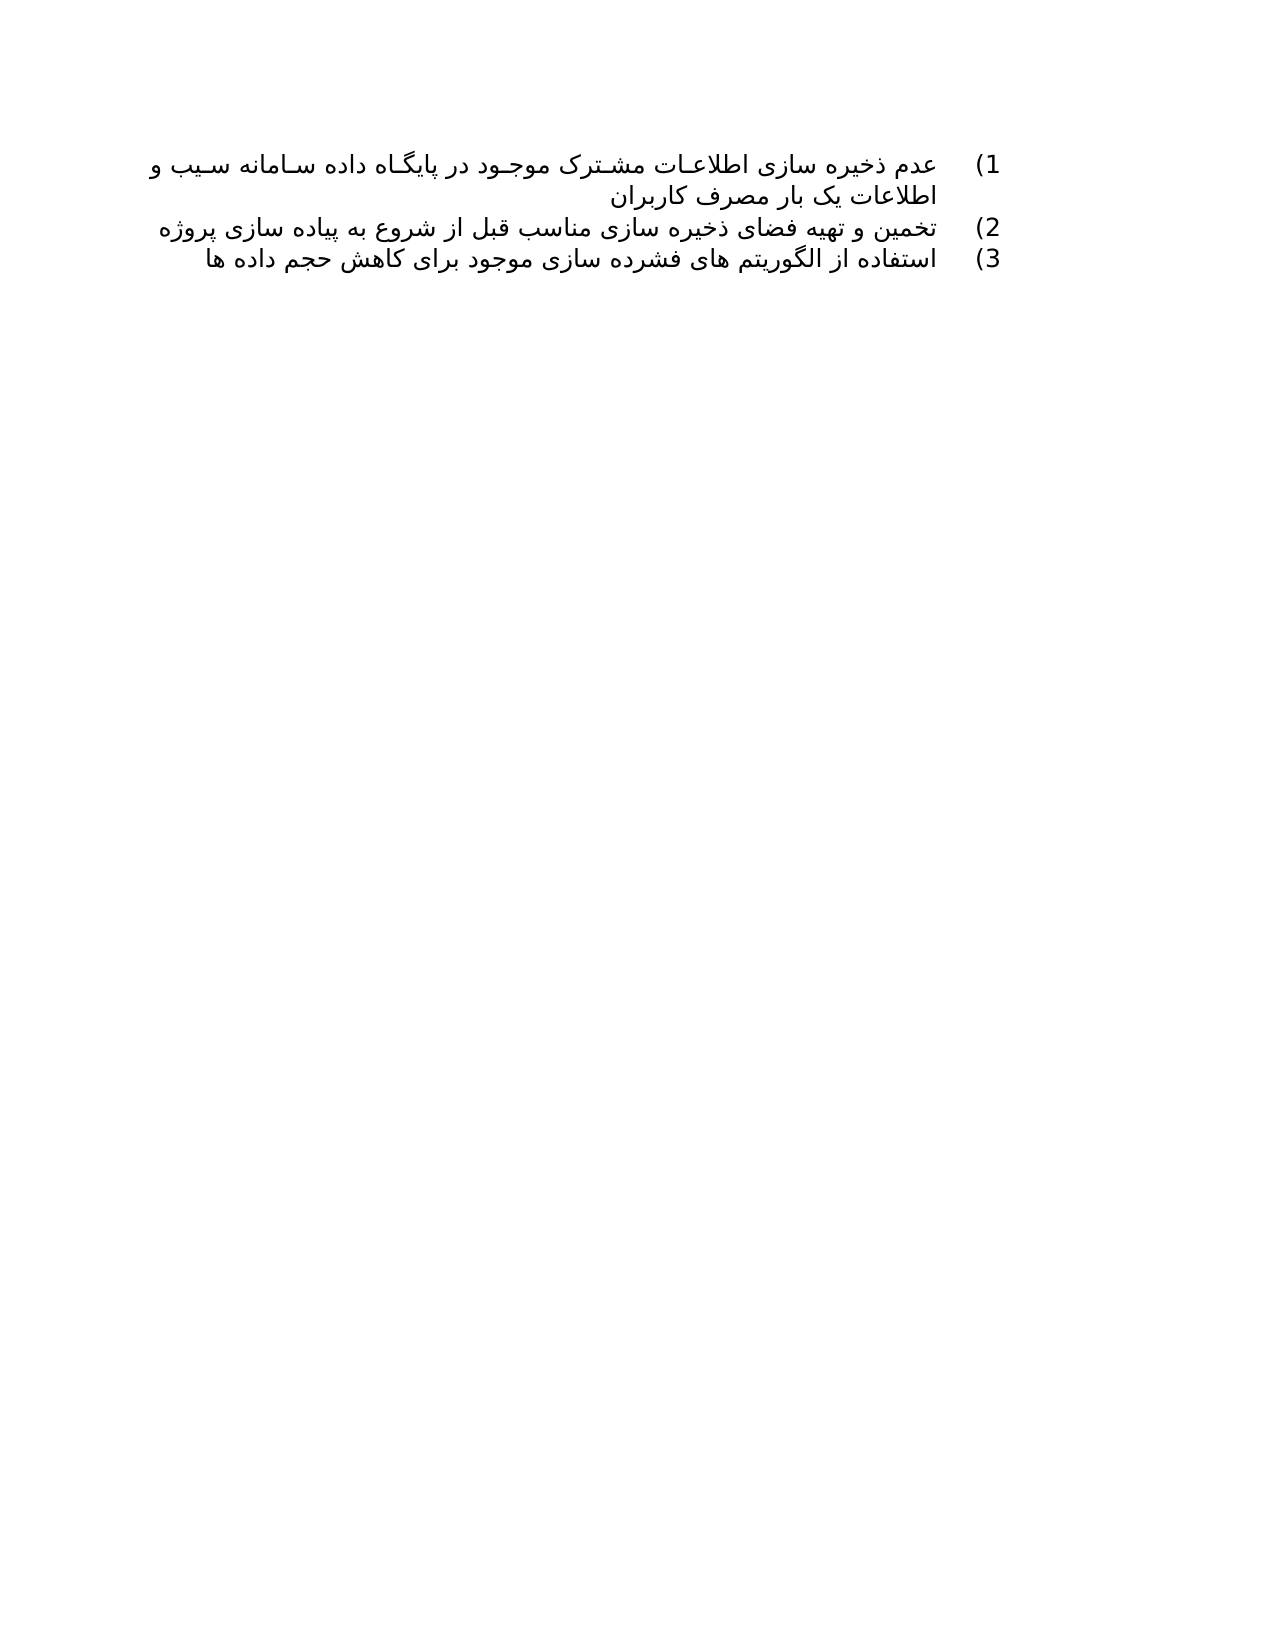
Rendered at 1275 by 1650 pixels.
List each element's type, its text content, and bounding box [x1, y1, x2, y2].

list استفاده از الگوریتم های فشرده سازی موجود برای کاهش حجم داده ها [150, 244, 975, 273]
list عدم ذخیره سازی اطلاعات مشترک موجود در پایگاه داده سامانه سیب و اطلاعات یک بار مصرف کاربران [150, 150, 975, 211]
list تخمین و تهیه فضای ذخیره سازی مناسب قبل از شروع به پیاده سازی پروژه [150, 213, 975, 242]
